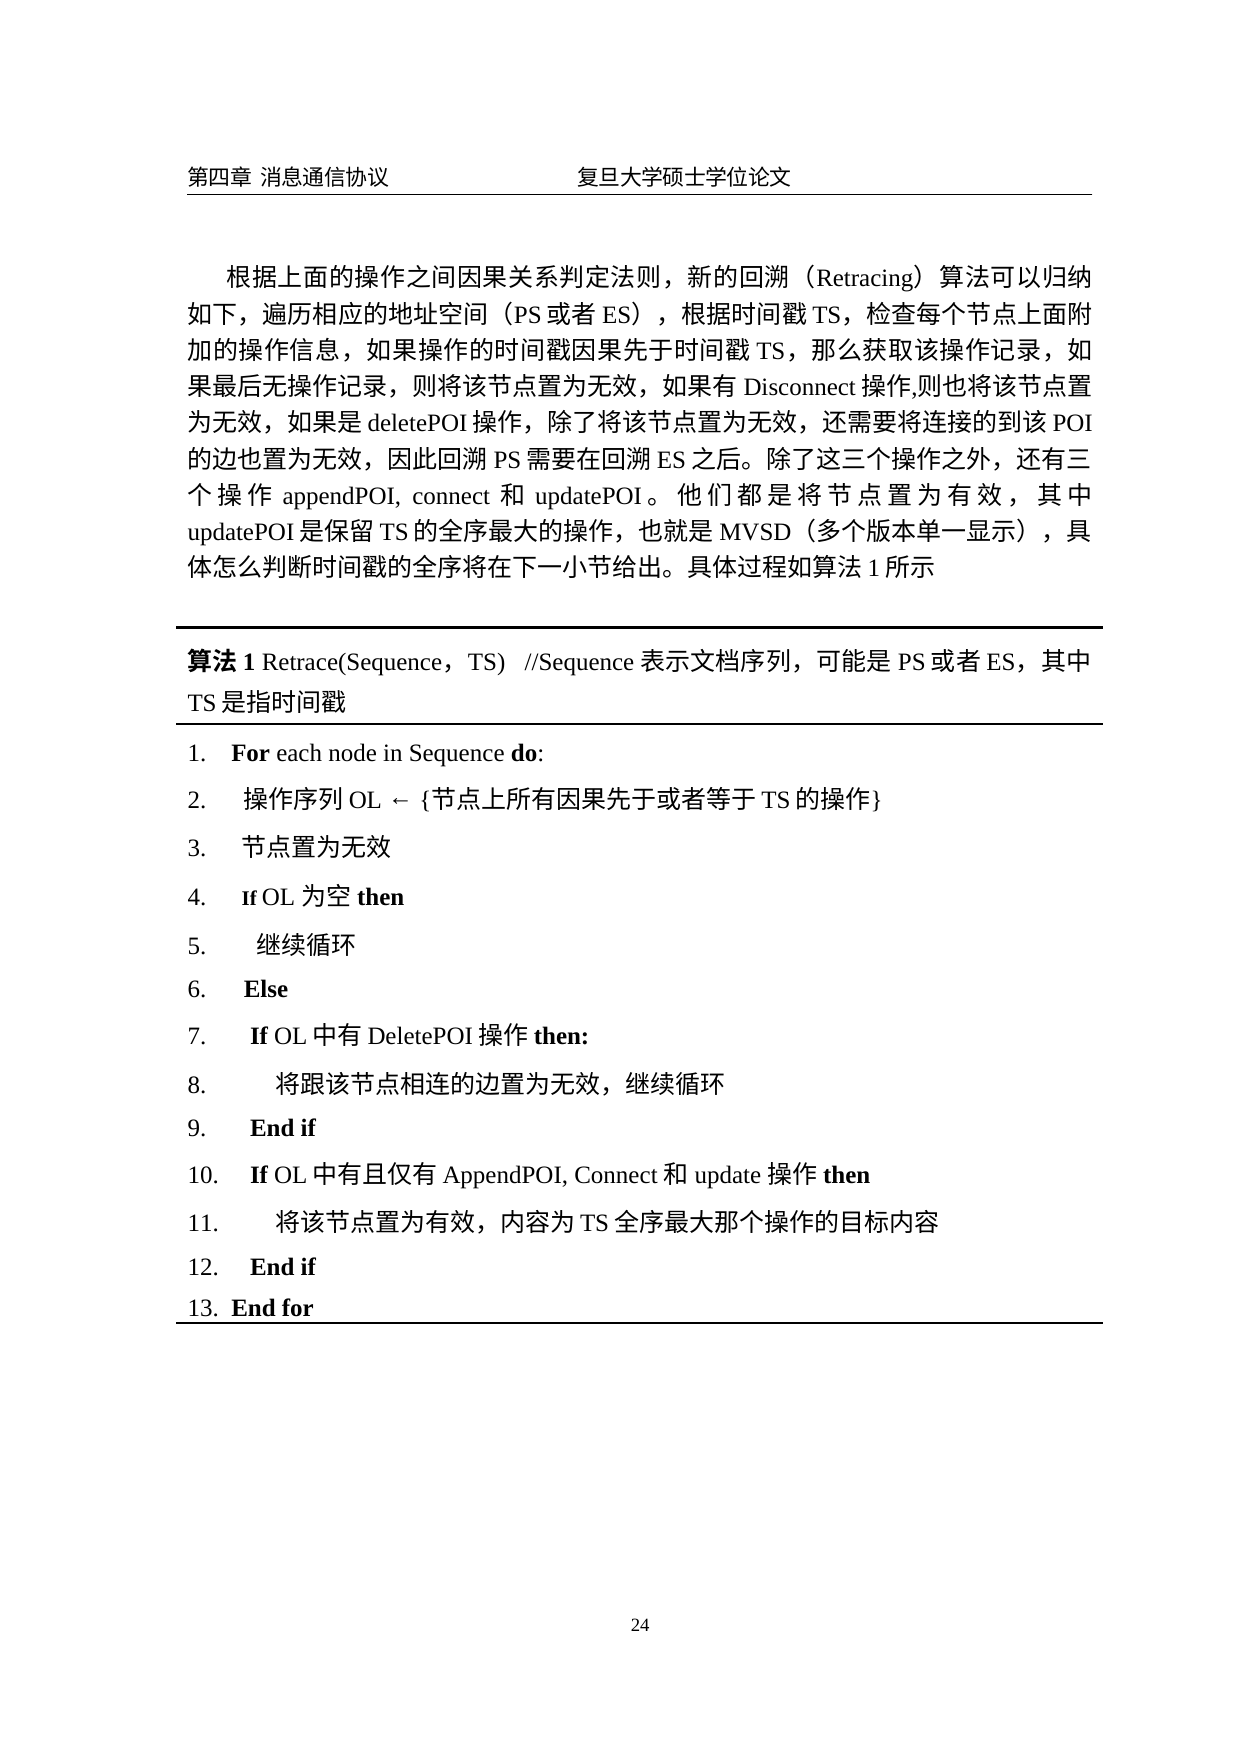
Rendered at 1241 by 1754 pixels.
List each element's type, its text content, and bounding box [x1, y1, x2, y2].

text 根据上面的操作之间因果关系判定法则，新的回溯（Retracing）算法可以归纳如下，遍历相应的地址空间（PS或者ES），根据时间戳TS，检查每个节点上面附加的操作信息，如果操作的时间戳因果先于时间戳TS，那么获取该操作记录，如果最后无操作记录，则将该节点置为无效，如果有Disconnect操作,则也将该节点置为无效，如果是deletePOI操作，除了将该节点置为无效，还需要将连接的到该POI的边也置为无效，因此回溯PS需要在回溯ES之后。除了这三个操作之外，还有三个操作appendPOI, connect和updatePOI。他们都是将节点置为有效，其中updatePOI是保留TS的全序最大的操作，也就是MVSD（多个版本单一显示），具体怎么判断时间戳的全序将在下一小节给出。具体过程如算法1所示 [187, 258, 1092, 584]
table_cell For each node in Sequence do: 操作序列OL {节点上所有因果先于或者等于TS的操作} 节点置为无效 If OL 为空 then 继续循环 Else If OL中有DeletePOI操作 then: 将跟该节点相连的边置为无效，继续循环 End if If OL中有且仅有AppendPOI, Connect 和 update 操作 then 将该节点置为有效，内容为TS全序最大那个操作的目标内容 End if End for [176, 725, 1103, 1322]
table_header 算法1 Retrace(Sequence，TS) //Sequence表示文档序列，可能是PS或者ES，其中TS是指时间戳 [176, 629, 1103, 723]
